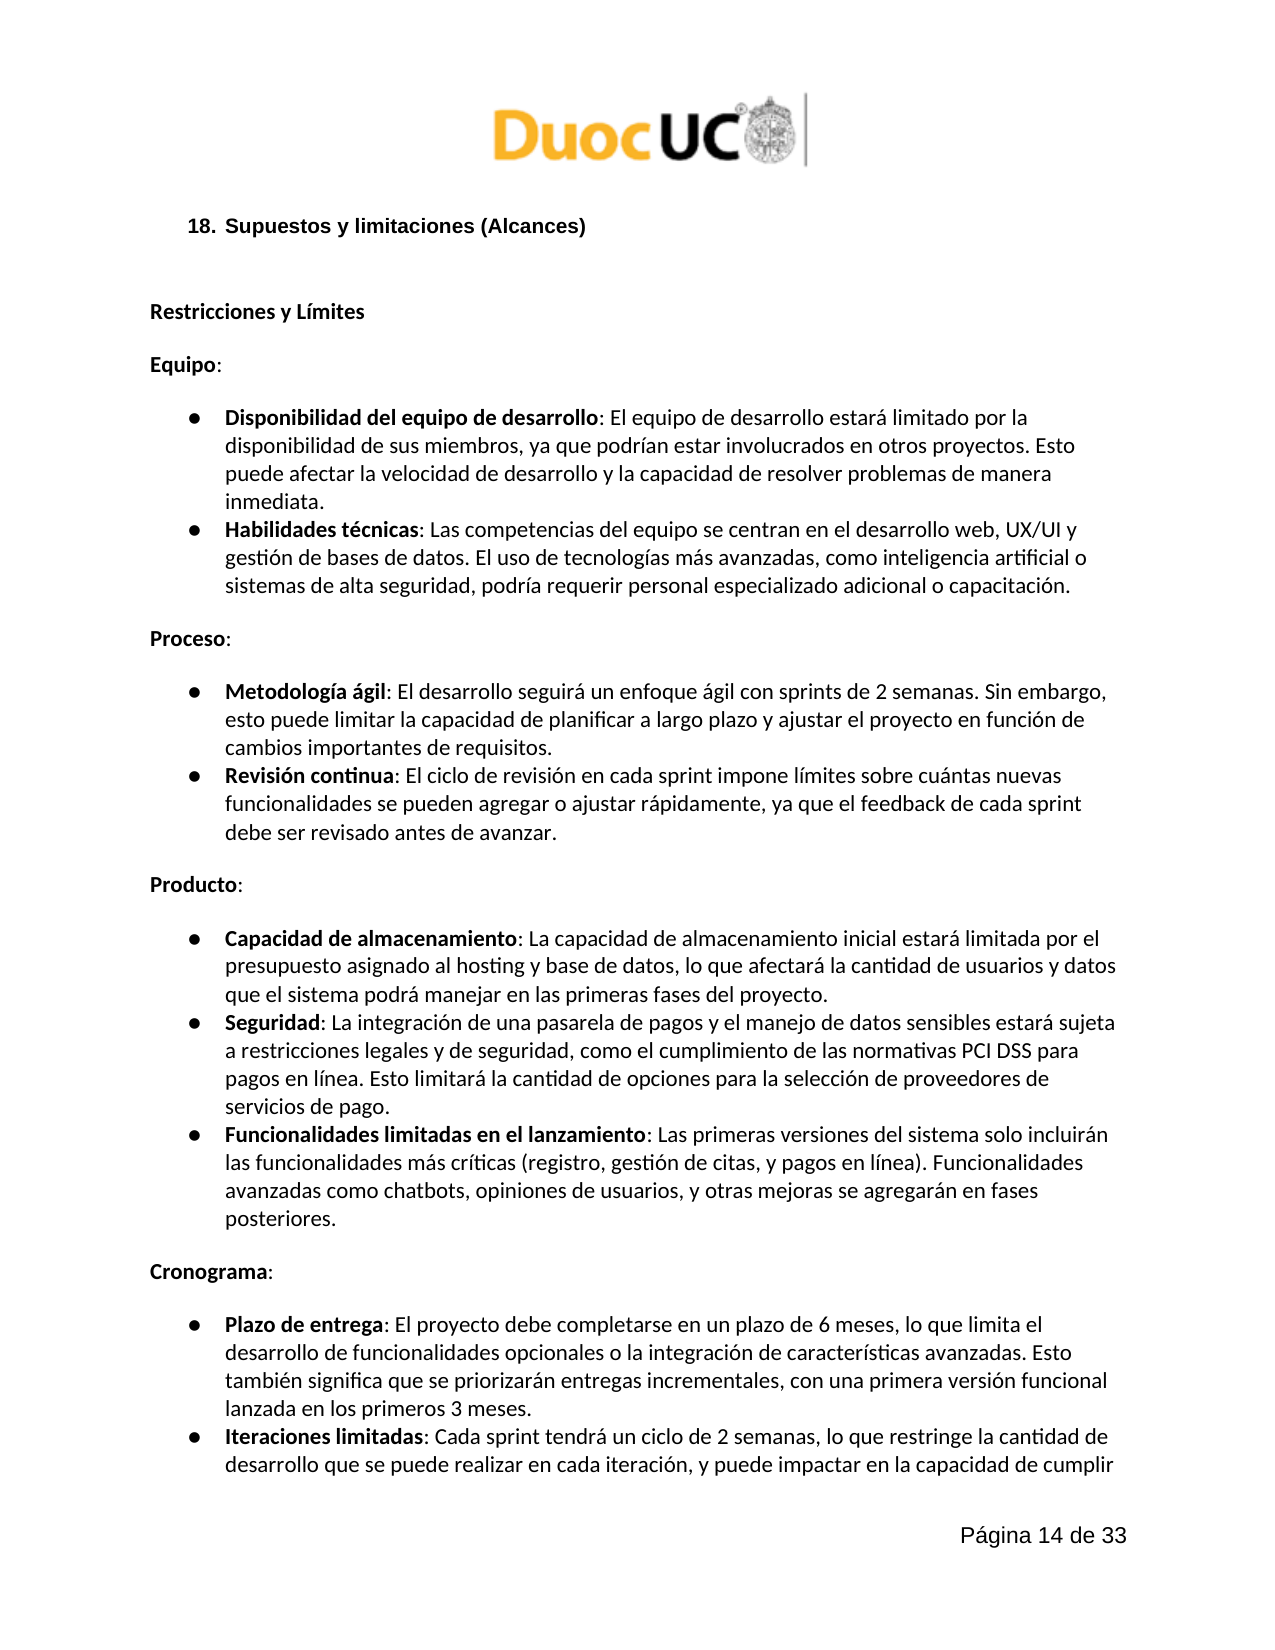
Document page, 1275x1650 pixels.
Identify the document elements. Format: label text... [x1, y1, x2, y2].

list Capacidad de almacenamiento: La capacidad de almacenamiento inicial estará limitada por el presupuesto asignado al hosting y base de datos, lo que afectará la cantidad de usuarios y datos que el sistema podrá manejar en las primeras fases del proyecto. [187, 924, 1125, 1008]
list Habilidades técnicas: Las competencias del equipo se centran en el desarrollo web, UX/UI y gestión de bases de datos. El uso de tecnologías más avanzadas, como inteligencia artificial o sistemas de alta seguridad, podría requerir personal especializado adicional o capacitación. [187, 515, 1125, 599]
picture [464, 79, 810, 162]
text Equipo: [150, 350, 1125, 378]
list Disponibilidad del equipo de desarrollo: El equipo de desarrollo estará limitado por la disponibilidad de sus miembros, ya que podrían estar involucrados en otros proyectos. Esto puede afectar la velocidad de desarrollo y la capacidad de resolver problemas de manera inmediata. [187, 403, 1125, 515]
text Restricciones y Límites [150, 297, 1125, 325]
list Revisión continua: El ciclo de revisión en cada sprint impone límites sobre cuántas nuevas funcionalidades se pueden agregar o ajustar rápidamente, ya que el feedback de cada sprint debe ser revisado antes de avanzar. [187, 762, 1125, 846]
list Funcionalidades limitadas en el lanzamiento: Las primeras versiones del sistema solo incluirán las funcionalidades más críticas (registro, gestión de citas, y pagos en línea). Funcionalidades avanzadas como chatbots, opiniones de usuarios, y otras mejoras se agregarán en fases posteriores. [187, 1120, 1125, 1232]
text Proceso: [150, 624, 1125, 652]
list Seguridad: La integración de una pasarela de pagos y el manejo de datos sensibles estará sujeta a restricciones legales y de seguridad, como el cumplimiento de las normativas PCI DSS para pagos en línea. Esto limitará la cantidad de opciones para la selección de proveedores de servicios de pago. [187, 1008, 1125, 1120]
list Supuestos y limitaciones (Alcances) [187, 162, 1125, 238]
text Cronograma: [150, 1257, 1125, 1285]
text Producto: [150, 871, 1125, 899]
list Plazo de entrega: El proyecto debe completarse en un plazo de 6 meses, lo que limita el desarrollo de funcionalidades opcionales o la integración de características avanzadas. Esto también significa que se priorizarán entregas incrementales, con una primera versión funcional lanzada en los primeros 3 meses. [187, 1310, 1125, 1422]
list Metodología ágil: El desarrollo seguirá un enfoque ágil con sprints de 2 semanas. Sin embargo, esto puede limitar la capacidad de planificar a largo plazo y ajustar el proyecto en función de cambios importantes de requisitos. [187, 677, 1125, 762]
